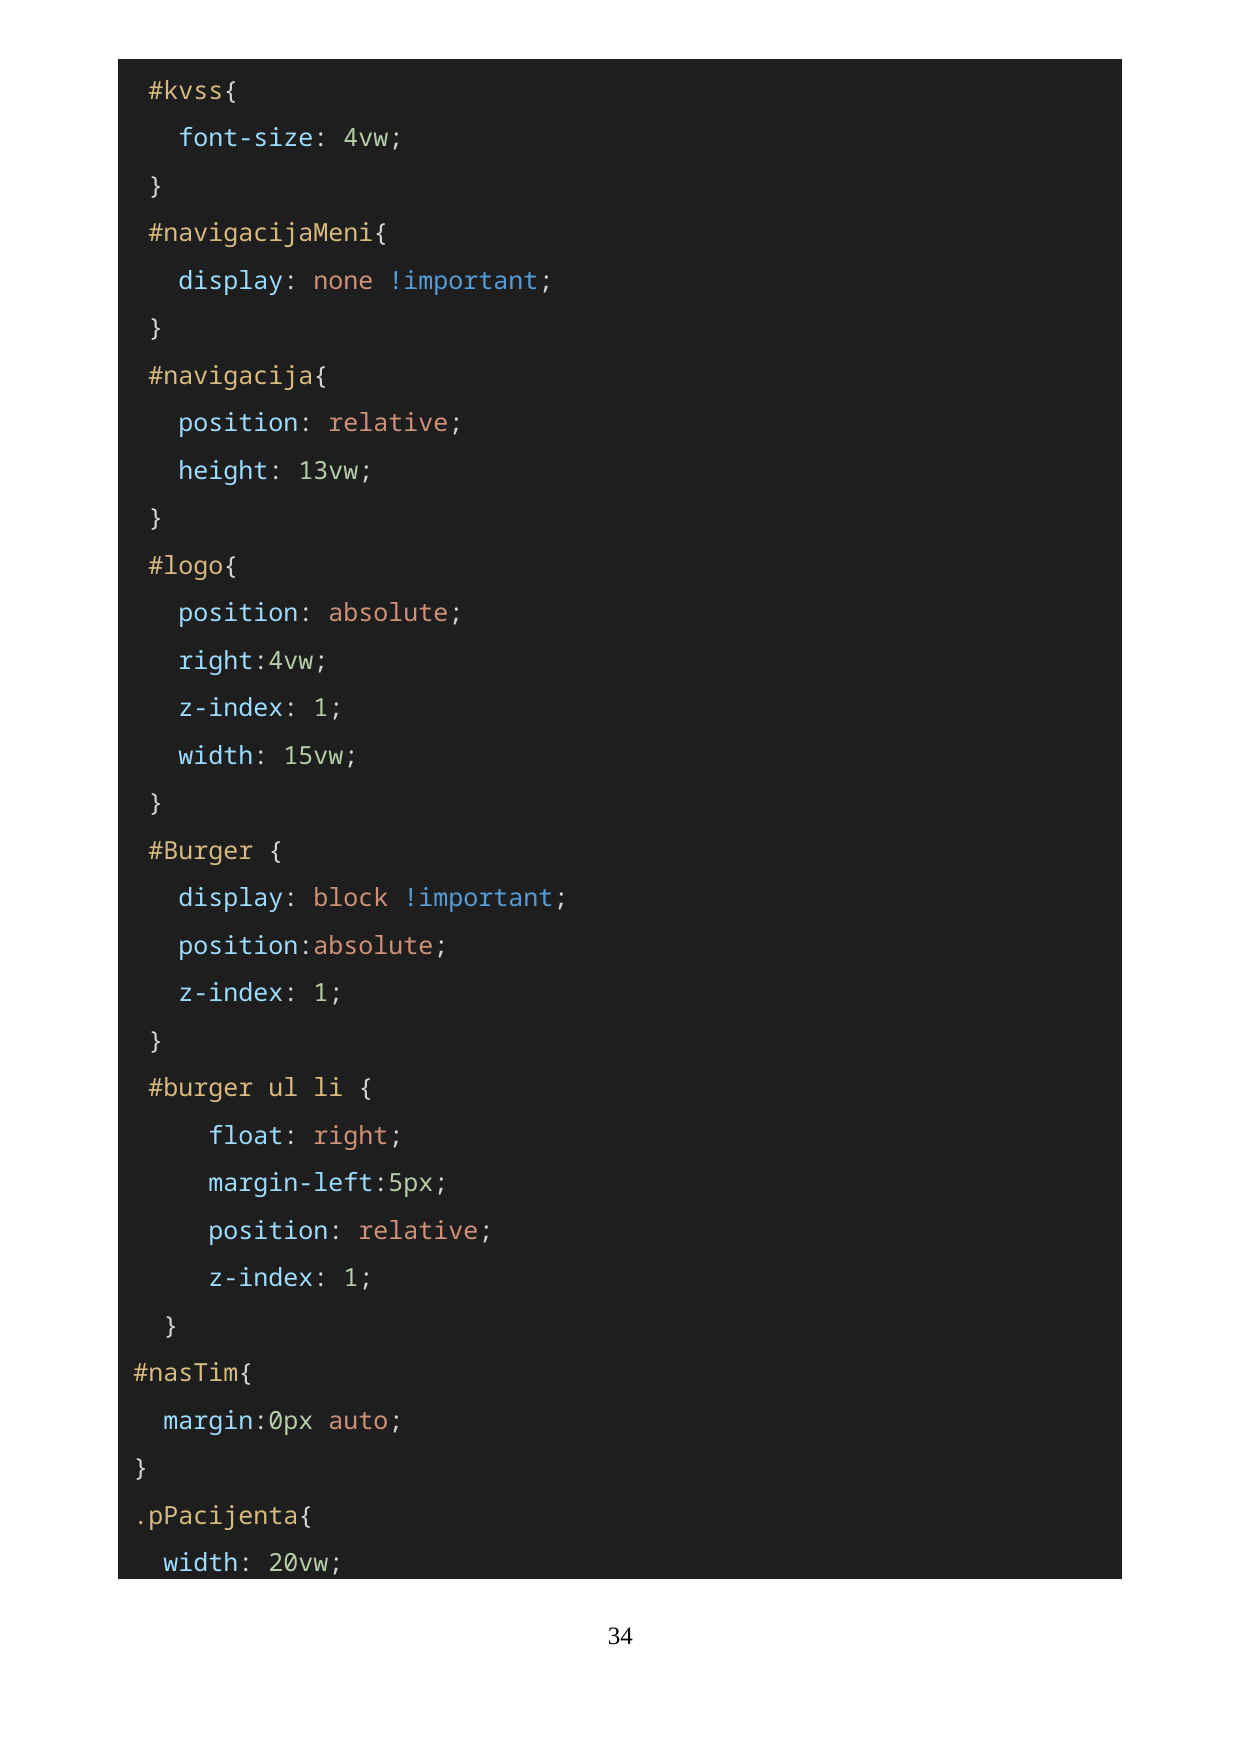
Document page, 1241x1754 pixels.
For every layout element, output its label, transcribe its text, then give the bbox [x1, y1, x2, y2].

text #burger ul li { [118, 1057, 1122, 1104]
text margin:0px auto; [118, 1389, 1122, 1437]
text height: 13vw; [118, 439, 1122, 487]
text right:4vw; [118, 629, 1122, 677]
text #logo{ [118, 534, 1122, 582]
text width: 20vw; [118, 1532, 1122, 1579]
text } [118, 154, 1122, 202]
text .pPacijenta{ [118, 1484, 1122, 1532]
text position:absolute; [118, 914, 1122, 962]
text display: block !important; [118, 867, 1122, 914]
text #kvss{ [118, 59, 1122, 107]
text #Burger { [118, 819, 1122, 867]
text } [118, 297, 1122, 344]
text display: none !important; [118, 249, 1122, 297]
text position: relative; [118, 392, 1122, 439]
text } [118, 1294, 1122, 1342]
text #nasTim{ [118, 1342, 1122, 1389]
text margin-left:5px; [118, 1152, 1122, 1199]
text z-index: 1; [118, 1247, 1122, 1294]
text #navigacijaMeni{ [118, 202, 1122, 249]
text #navigacija{ [118, 344, 1122, 392]
text } [118, 487, 1122, 534]
text position: relative; [118, 1199, 1122, 1247]
text position: absolute; [118, 582, 1122, 629]
text width: 15vw; [118, 724, 1122, 772]
text float: right; [118, 1104, 1122, 1152]
text } [118, 1009, 1122, 1057]
text z-index: 1; [118, 962, 1122, 1009]
text font-size: 4vw; [118, 107, 1122, 154]
text z-index: 1; [118, 677, 1122, 724]
text } [118, 1437, 1122, 1484]
text } [118, 772, 1122, 819]
